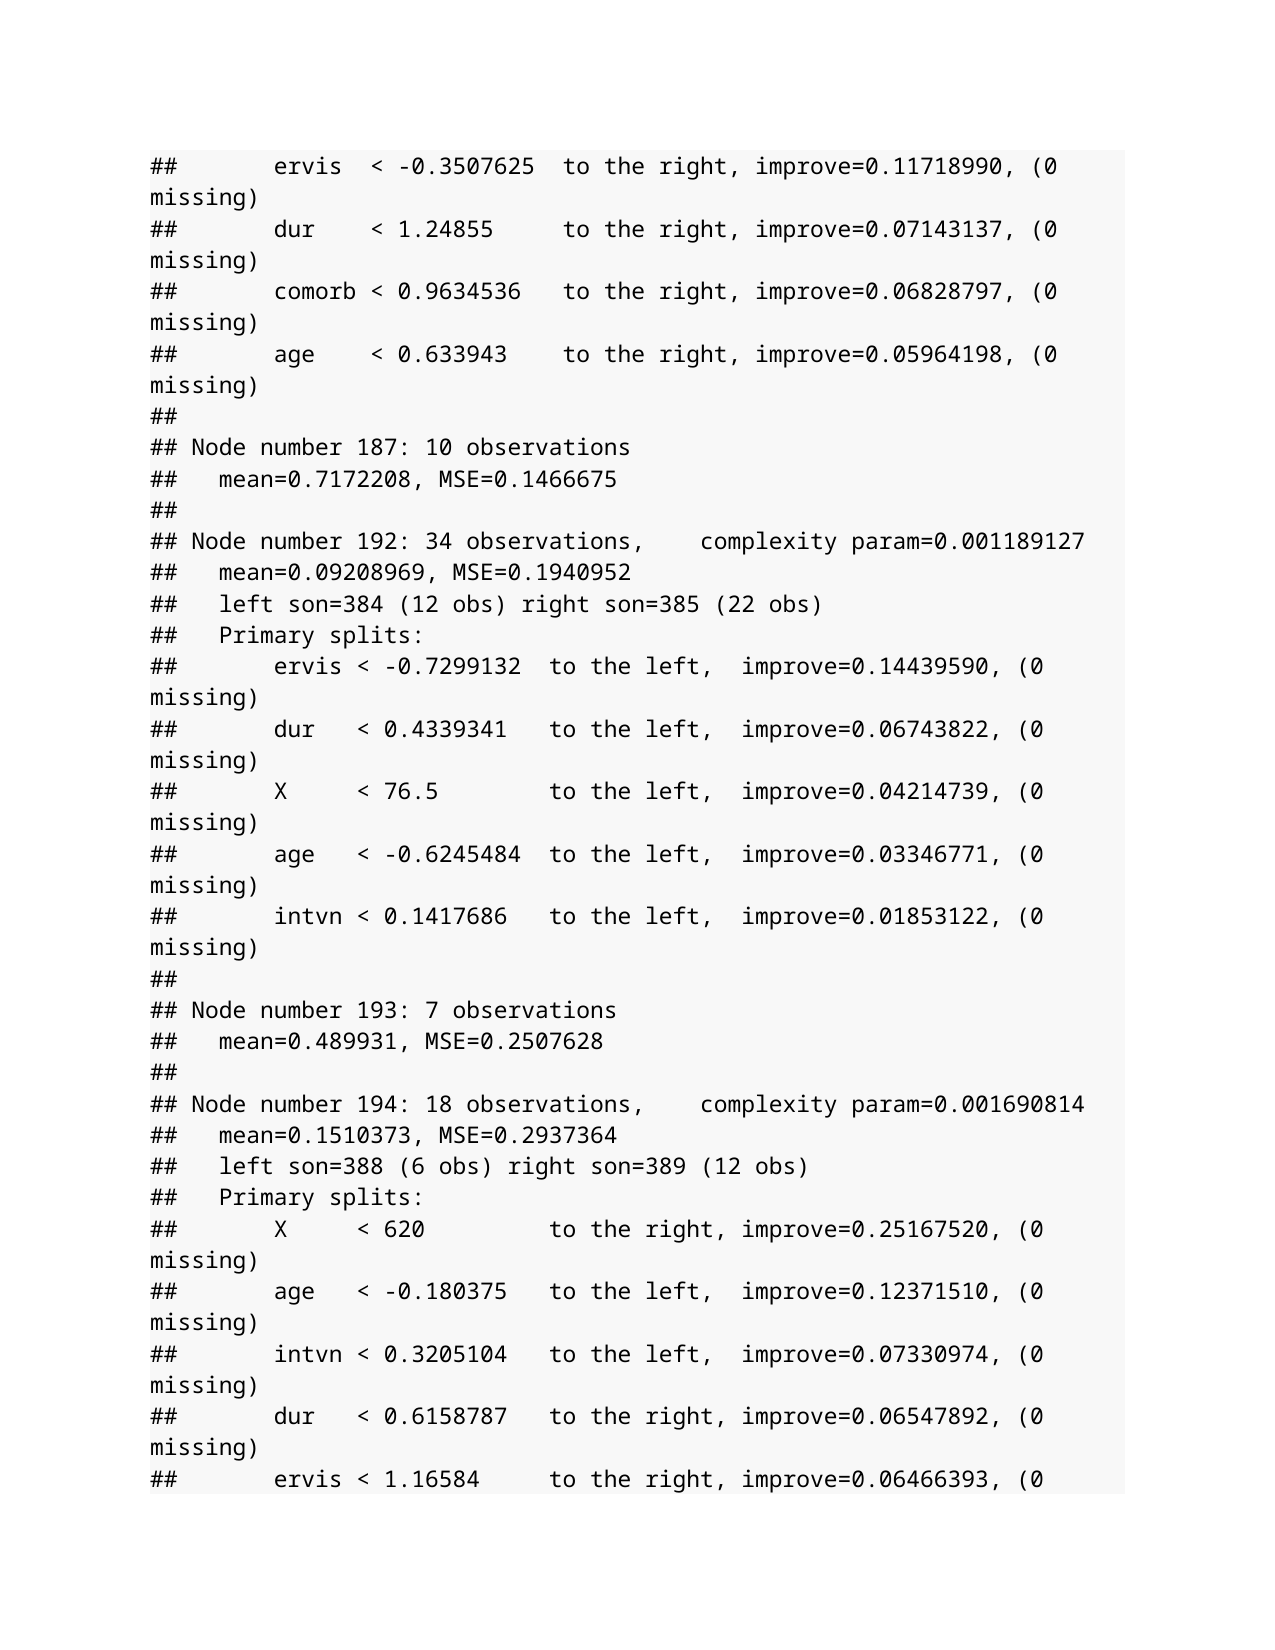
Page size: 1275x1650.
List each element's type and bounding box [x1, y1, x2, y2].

text [150, 150, 1125, 1494]
